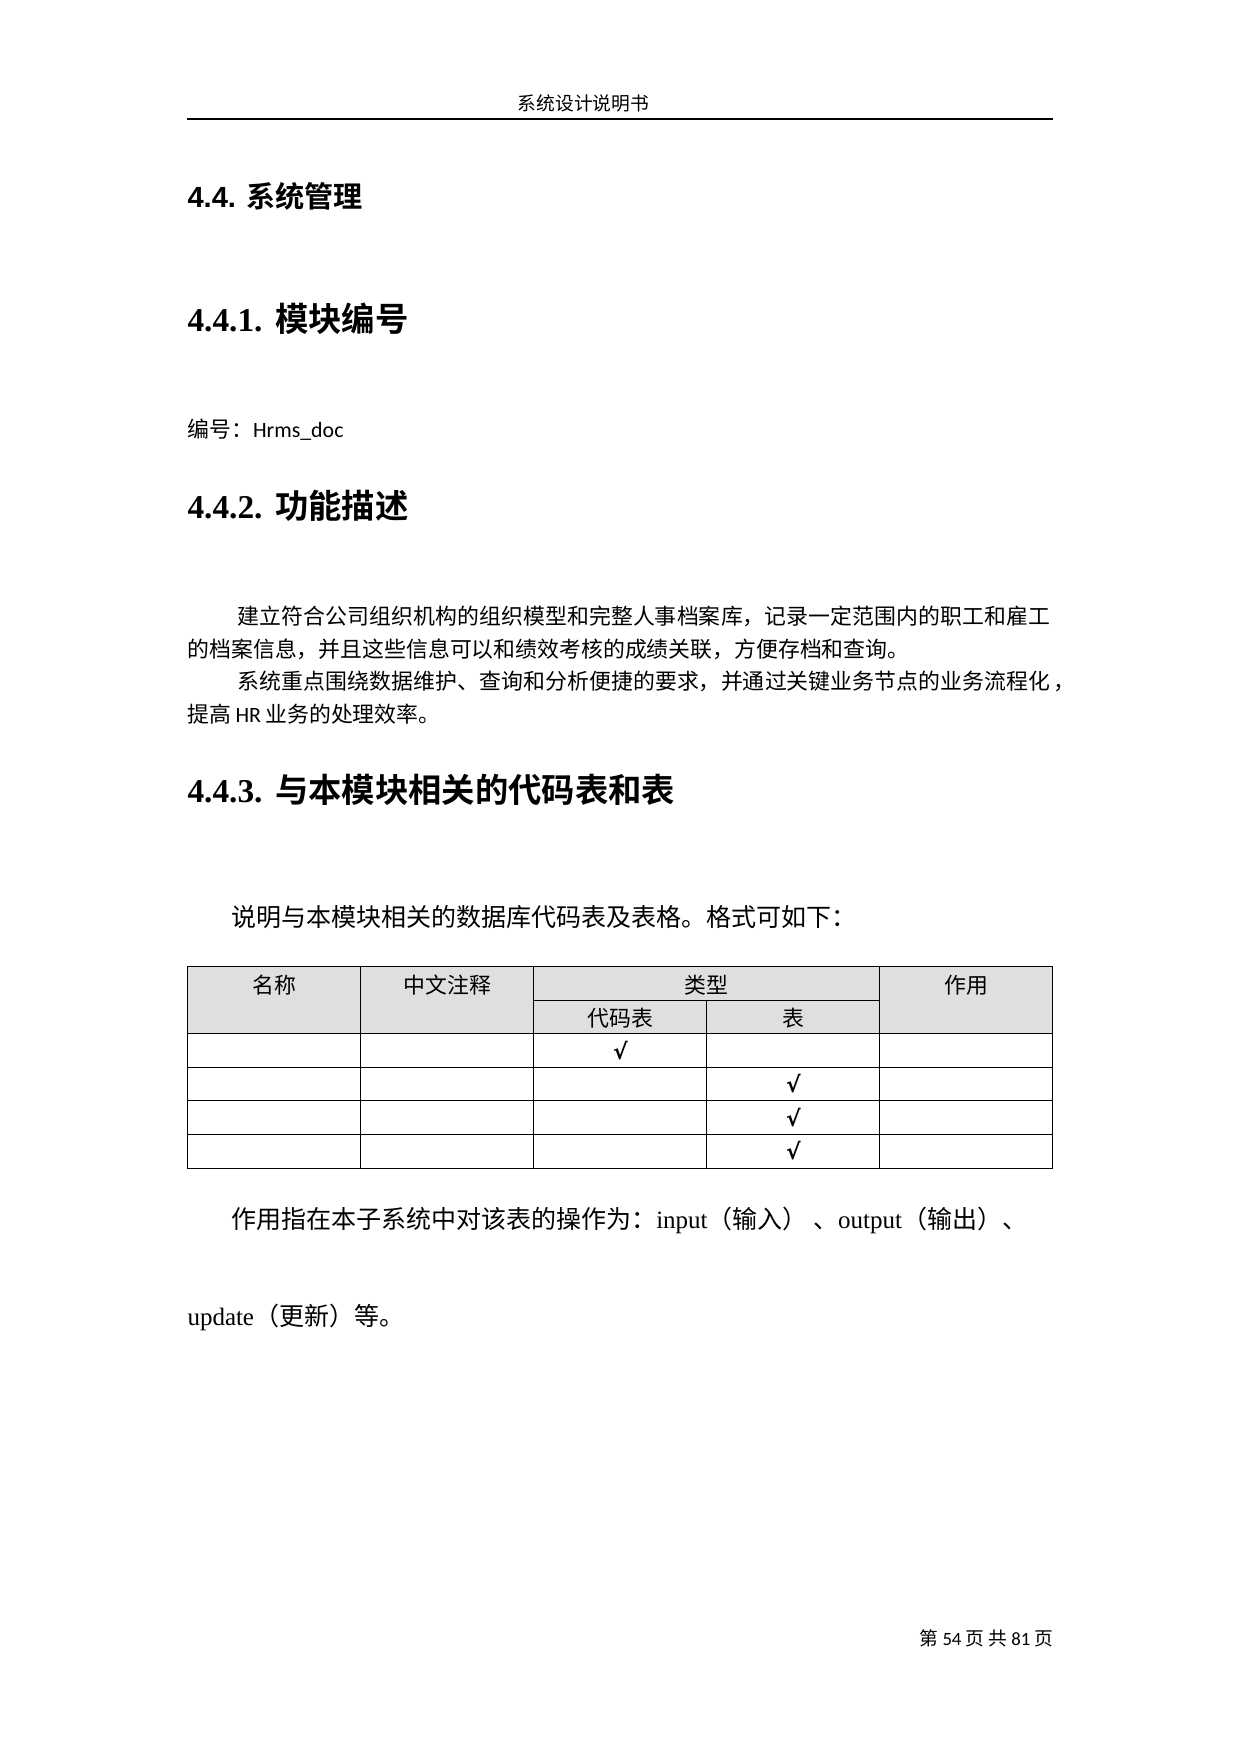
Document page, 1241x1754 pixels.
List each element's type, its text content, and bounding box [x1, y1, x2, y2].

text 说明与本模块相关的数据库代码表及表格。格式可如下： [187, 883, 1053, 948]
table_cell [880, 1135, 1052, 1167]
table_cell [707, 1034, 879, 1067]
table_cell [534, 1135, 706, 1167]
table_cell [188, 1101, 360, 1134]
table_cell [188, 1135, 360, 1167]
subtitle 系统管理 [187, 162, 1053, 227]
table_cell √ [534, 1034, 706, 1067]
table_cell [880, 1034, 1052, 1067]
table_header 中文注释 [361, 967, 533, 1033]
subtitle 模块编号 [187, 285, 1053, 350]
table_cell [361, 1101, 533, 1134]
table_header 名称 [188, 967, 360, 1033]
table_header 作用 [880, 967, 1052, 1033]
table_cell 代码表 [534, 1001, 706, 1033]
table_cell 表 [707, 1001, 879, 1033]
subtitle 与本模块相关的代码表和表 [187, 756, 1053, 821]
table_cell [188, 1068, 360, 1100]
table_cell √ [707, 1068, 879, 1100]
table_cell [534, 1101, 706, 1134]
table_header 类型 [534, 967, 879, 1000]
text 编号：Hrms_doc [187, 412, 1053, 444]
table_cell [188, 1034, 360, 1067]
table_cell [534, 1068, 706, 1100]
table_cell [361, 1068, 533, 1100]
table_cell [361, 1034, 533, 1067]
subtitle 功能描述 [187, 472, 1053, 537]
table_cell √ [707, 1135, 879, 1167]
text 作用指在本子系统中对该表的操作为：input（输入） 、output（输出）、update（更新）等。 [187, 1185, 1053, 1347]
text 系统重点围绕数据维护、查询和分析便捷的要求，并通过关键业务节点的业务流程化，提高HR业务的处理效率。 [187, 664, 1053, 729]
table_cell [880, 1068, 1052, 1100]
text 建立符合公司组织机构的组织模型和完整人事档案库，记录一定范围内的职工和雇工的档案信息，并且这些信息可以和绩效考核的成绩关联，方便存档和查询。 [187, 599, 1053, 664]
table_cell [880, 1101, 1052, 1134]
table_cell [361, 1135, 533, 1167]
table_cell √ [707, 1101, 879, 1134]
